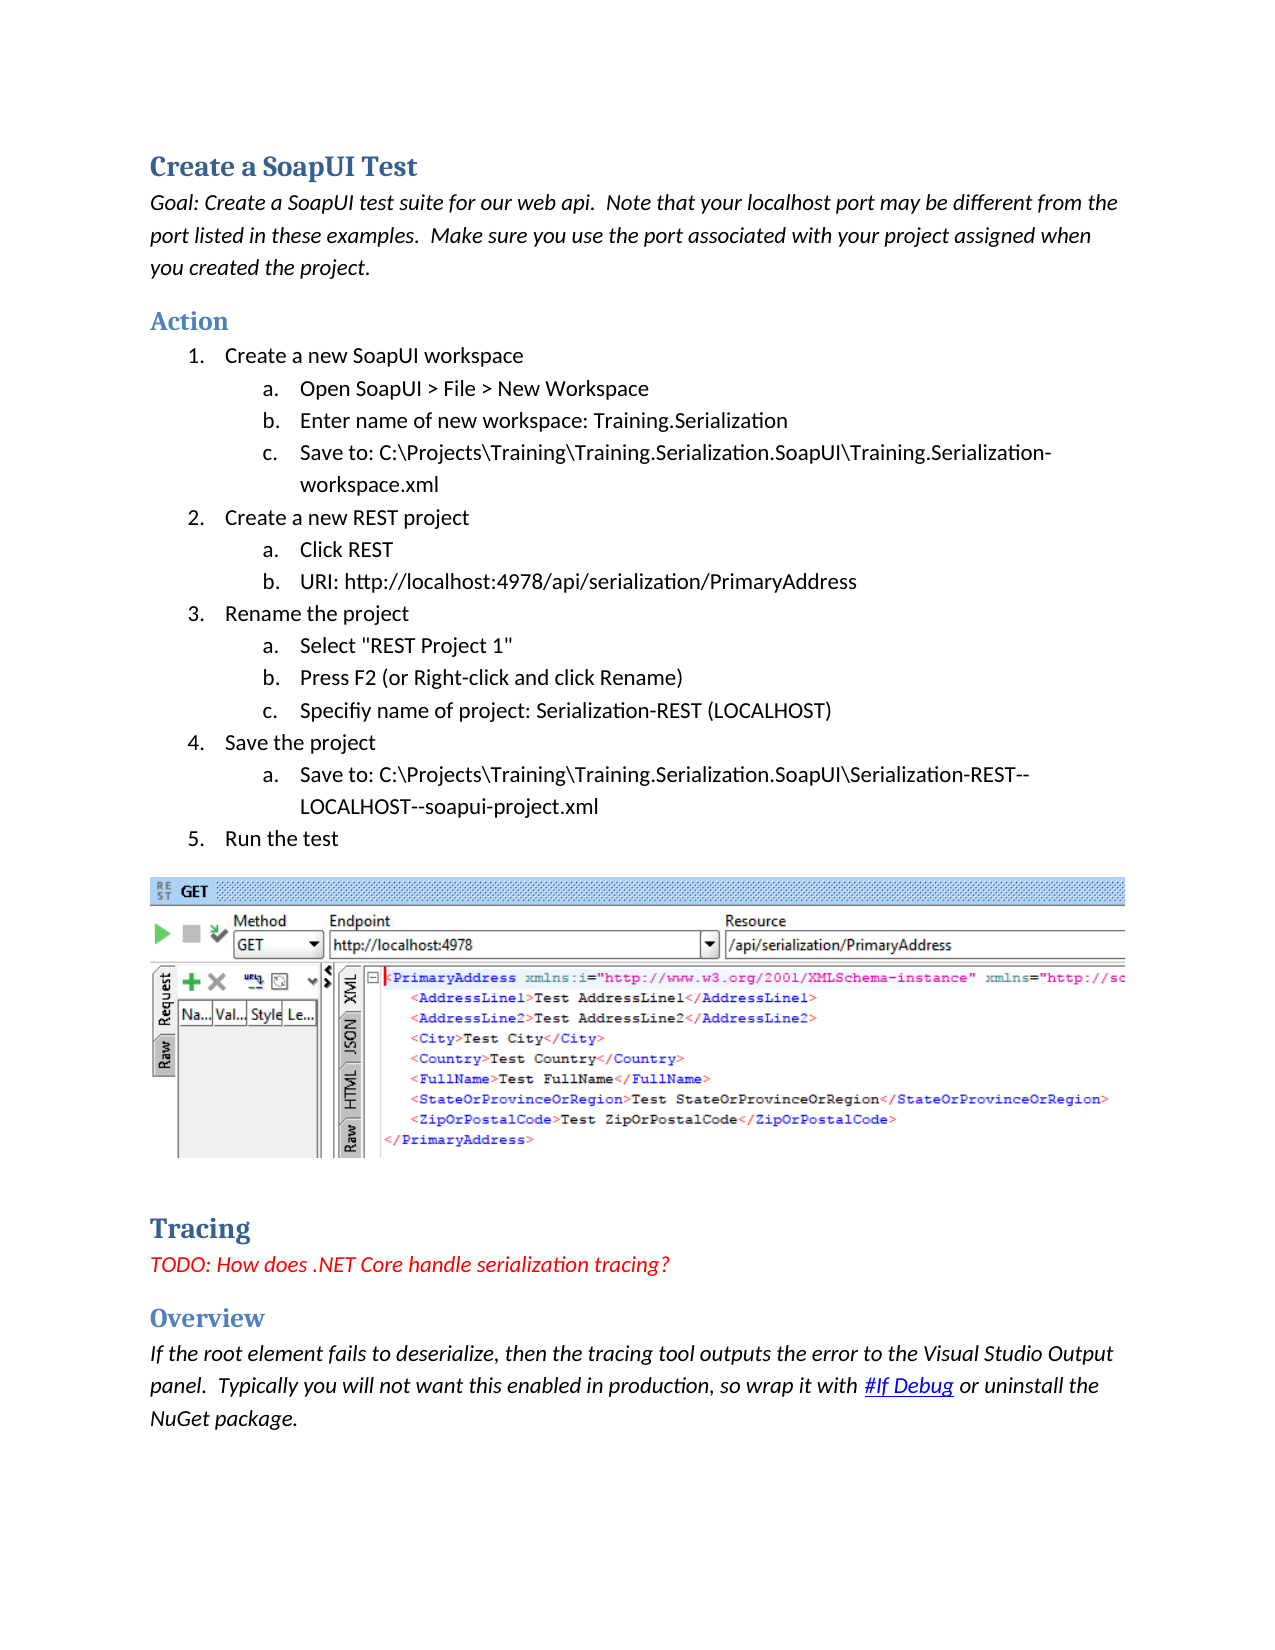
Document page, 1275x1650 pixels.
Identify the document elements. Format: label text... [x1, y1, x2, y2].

subtitle Overview [150, 1303, 1125, 1335]
picture [150, 877, 1125, 1158]
list URI: http://localhost:4978/api/serialization/PrimaryAddress [262, 567, 1125, 595]
list Save the project [187, 728, 1125, 756]
list Click REST [262, 535, 1125, 563]
subtitle Create a SoapUI Test [150, 150, 1125, 183]
list Rename the project [187, 599, 1125, 627]
list Save to: C:\Projects\Training\Training.Serialization.SoapUI\Serialization-REST--LOCALHOST--soapui-project.xml [262, 760, 1125, 820]
list Create a new SoapUI workspace [187, 342, 1125, 370]
list Create a new REST project [187, 503, 1125, 531]
list Save to: C:\Projects\Training\Training.Serialization.SoapUI\Training.Serialization-workspace.xml [262, 438, 1125, 498]
text TODO: How does .NET Core handle serialization tracing? [150, 1251, 1125, 1278]
list Press F2 (or Right-click and click Rename) [262, 663, 1125, 692]
text Goal: Create a SoapUI test suite for our web api. Note that your localhost port may be different from the port listed in these examples. Make sure you use the port associated with your project assigned when you created the project. [150, 188, 1125, 281]
list Open SoapUI > File > New Workspace [262, 374, 1125, 402]
list Select "REST Project 1" [262, 631, 1125, 659]
text If the root element fails to deserialize, then the tracing tool outputs the error to the Visual Studio Output panel. Typically you will not want this enabled in production, so wrap it with #If Debug or uninstall the NuGet package. [150, 1339, 1125, 1432]
list Specifiy name of project: Serialization-REST (LOCALHOST) [262, 696, 1125, 724]
subtitle Tracing [150, 1212, 1125, 1246]
list Run the test [187, 824, 1125, 852]
list Enter name of new workspace: Training.Serialization [262, 406, 1125, 434]
subtitle Action [150, 306, 1125, 337]
